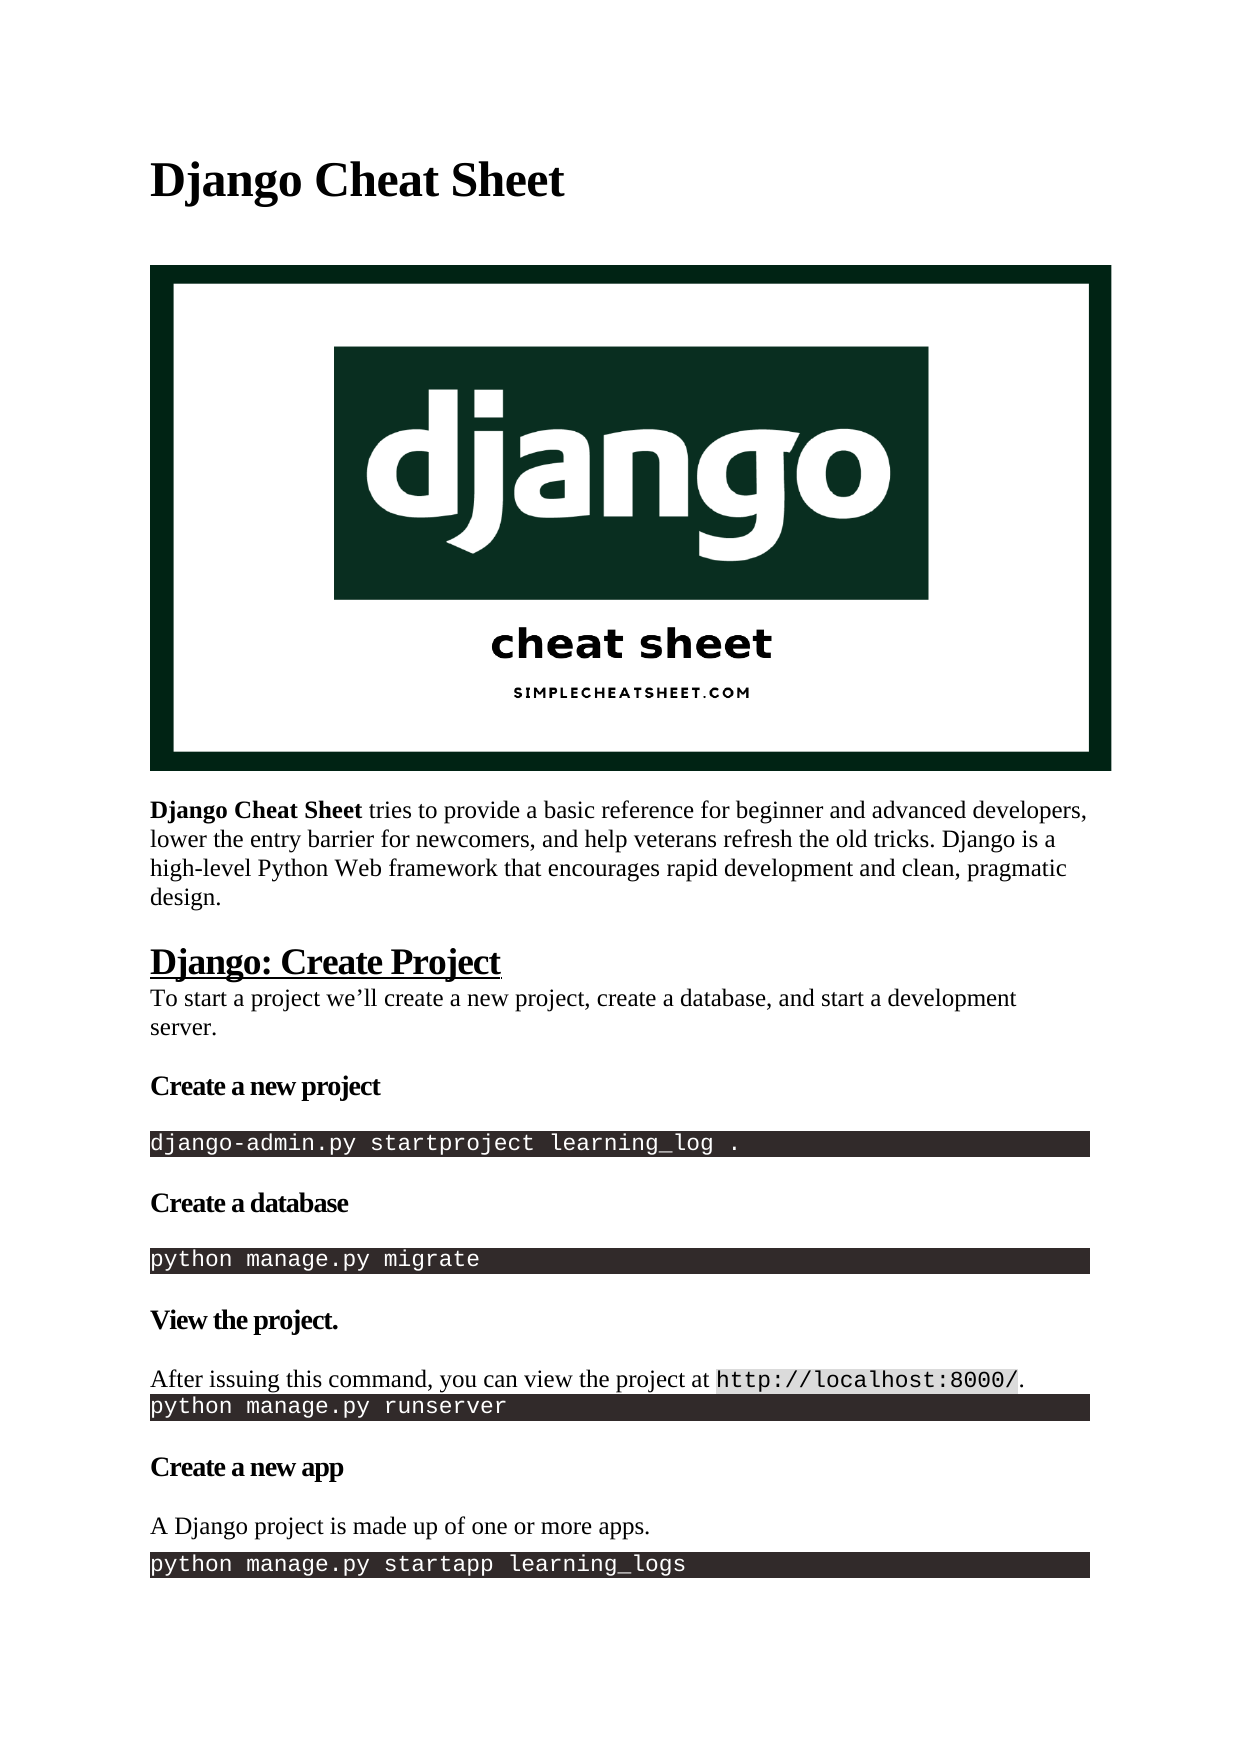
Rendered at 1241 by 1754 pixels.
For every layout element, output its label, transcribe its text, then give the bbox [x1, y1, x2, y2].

text Django Cheat Sheet [150, 150, 1090, 207]
text python manage.py startapp learning_logs [150, 1552, 1090, 1578]
text Create a new project [150, 1069, 1090, 1102]
text Django: Create Project [150, 940, 1090, 983]
text A Django project is made up of one or more apps. [150, 1511, 1090, 1540]
text python manage.py migrate [150, 1248, 1090, 1274]
text Create a database [150, 1186, 1090, 1218]
text python manage.py runserver [150, 1394, 1090, 1421]
text Django Cheat Sheet tries to provide a basic reference for beginner and advanced developers, lower the entry barrier for newcomers, and help veterans refresh the old tricks. Django is a high-level Python Web framework that encourages rapid development and clean, pragmatic design. [150, 796, 1090, 911]
text Create a new app [150, 1450, 1090, 1482]
text View the project. [150, 1303, 1090, 1335]
text To start a project we’ll create a new project, create a database, and start a development server. [150, 983, 1090, 1040]
picture [150, 265, 1112, 771]
text After issuing this command, you can view the project at http://localhost:8000/. [150, 1364, 1090, 1394]
text django-admin.py startproject learning_log . [150, 1131, 1090, 1157]
